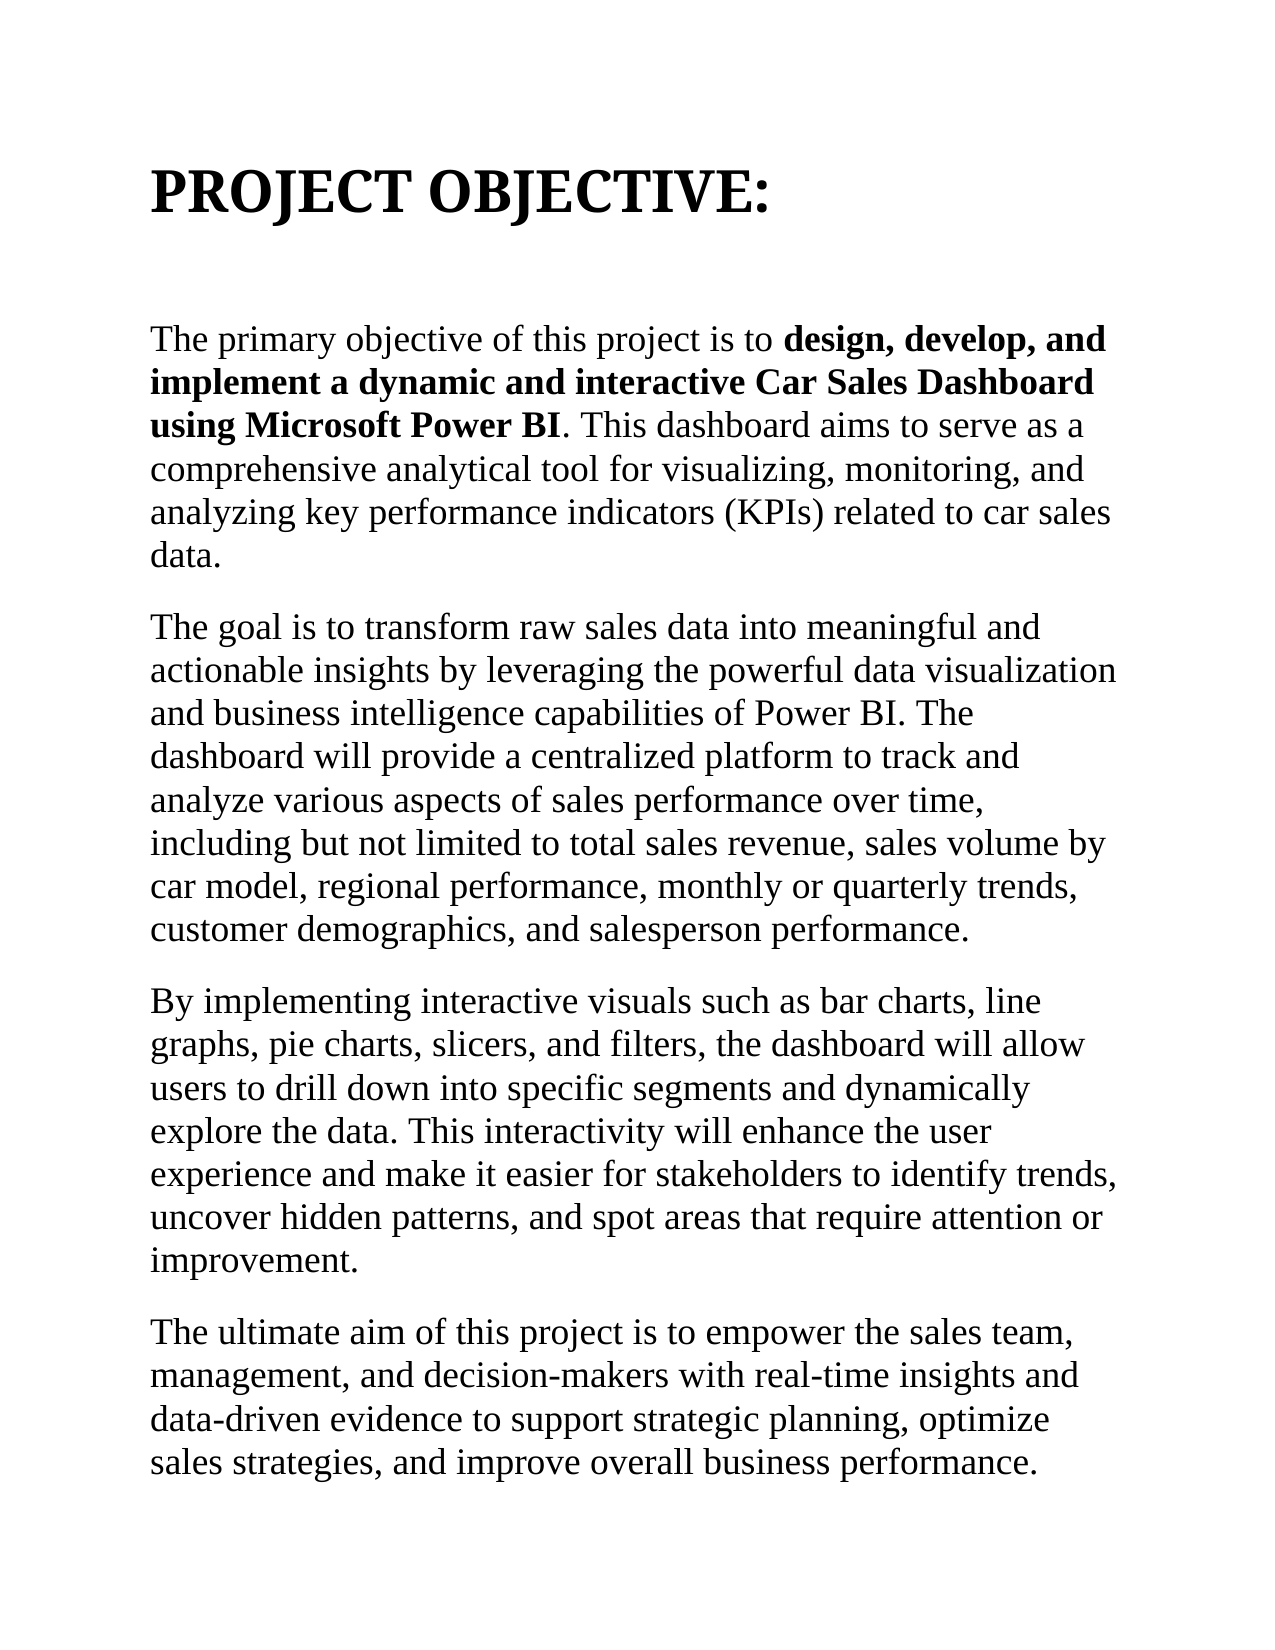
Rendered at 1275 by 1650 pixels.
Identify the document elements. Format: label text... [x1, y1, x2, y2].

text PROJECT OBJECTIVE: [150, 150, 1125, 229]
text The goal is to transform raw sales data into meaningful and actionable insights by leveraging the powerful data visualization and business intelligence capabilities of Power BI. The dashboard will provide a centralized platform to track and analyze various aspects of sales performance over time, including but not limited to total sales revenue, sales volume by car model, regional performance, monthly or quarterly trends, customer demographics, and salesperson performance. [150, 604, 1125, 949]
text The ultimate aim of this project is to empower the sales team, management, and decision-makers with real-time insights and data-driven evidence to support strategic planning, optimize sales strategies, and improve overall business performance. [150, 1310, 1125, 1482]
text The primary objective of this project is to design, develop, and implement a dynamic and interactive Car Sales Dashboard using Microsoft Power BI. This dashboard aims to serve as a comprehensive analytical tool for visualizing, monitoring, and analyzing key performance indicators (KPIs) related to car sales data. [150, 317, 1125, 575]
text By implementing interactive visuals such as bar charts, line graphs, pie charts, slicers, and filters, the dashboard will allow users to drill down into specific segments and dynamically explore the data. This interactivity will enhance the user experience and make it easier for stakeholders to identify trends, uncover hidden patterns, and spot areas that require attention or improvement. [150, 979, 1125, 1281]
